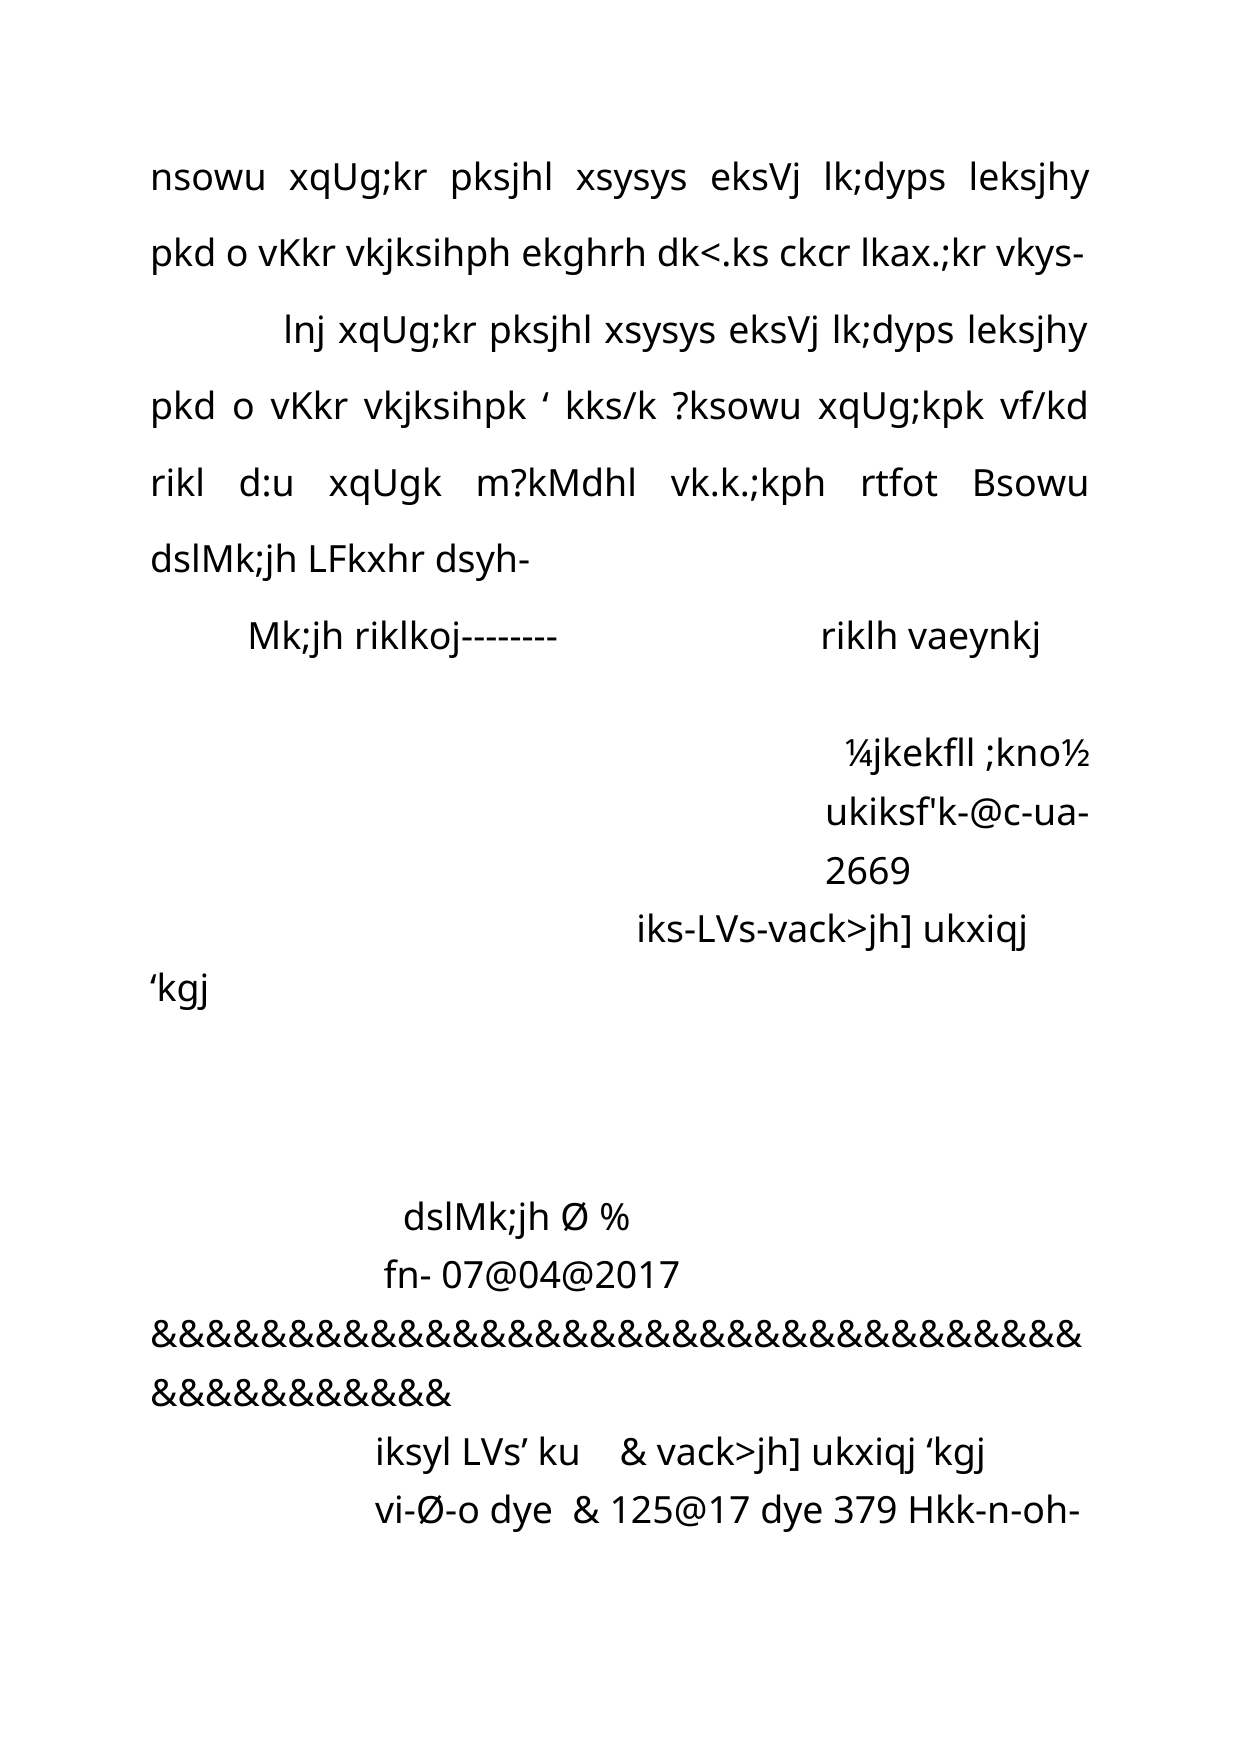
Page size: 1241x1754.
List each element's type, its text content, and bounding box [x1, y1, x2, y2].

text Mk;jh riklkoj-------- riklh vaeynkj [150, 609, 1090, 660]
text lnj xqUg;kr pksjhl xsysys eksVj lk;dyps leksjhy pkd o vKkr vkjksihpk ‘ kks/k ?ksowu xqUg;kpk vf/kd rikl d:u xqUgk m?kMdhl vk.k.;kph rtfot Bsowu dslMk;jh LFkxhr dsyh- [150, 303, 1090, 584]
text ¼jkekfll ;kno½ [825, 727, 1090, 778]
text ukiksf'k-@c-ua- 2669 [825, 785, 1090, 895]
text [150, 150, 1090, 278]
text fn- 07@04@2017 [150, 1249, 1090, 1300]
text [150, 1307, 1090, 1417]
text iks-LVs-vack>jh] ukxiqj ‘kgj [150, 903, 1090, 1012]
text iksyl LVs’ ku & vack>jh] ukxiqj ‘kgj [375, 1425, 1090, 1476]
text vi-Ø-o dye & 125@17 dye 379 Hkk-n-oh- [375, 1483, 1090, 1534]
text dslMk;jh Ø % [150, 1190, 1090, 1241]
